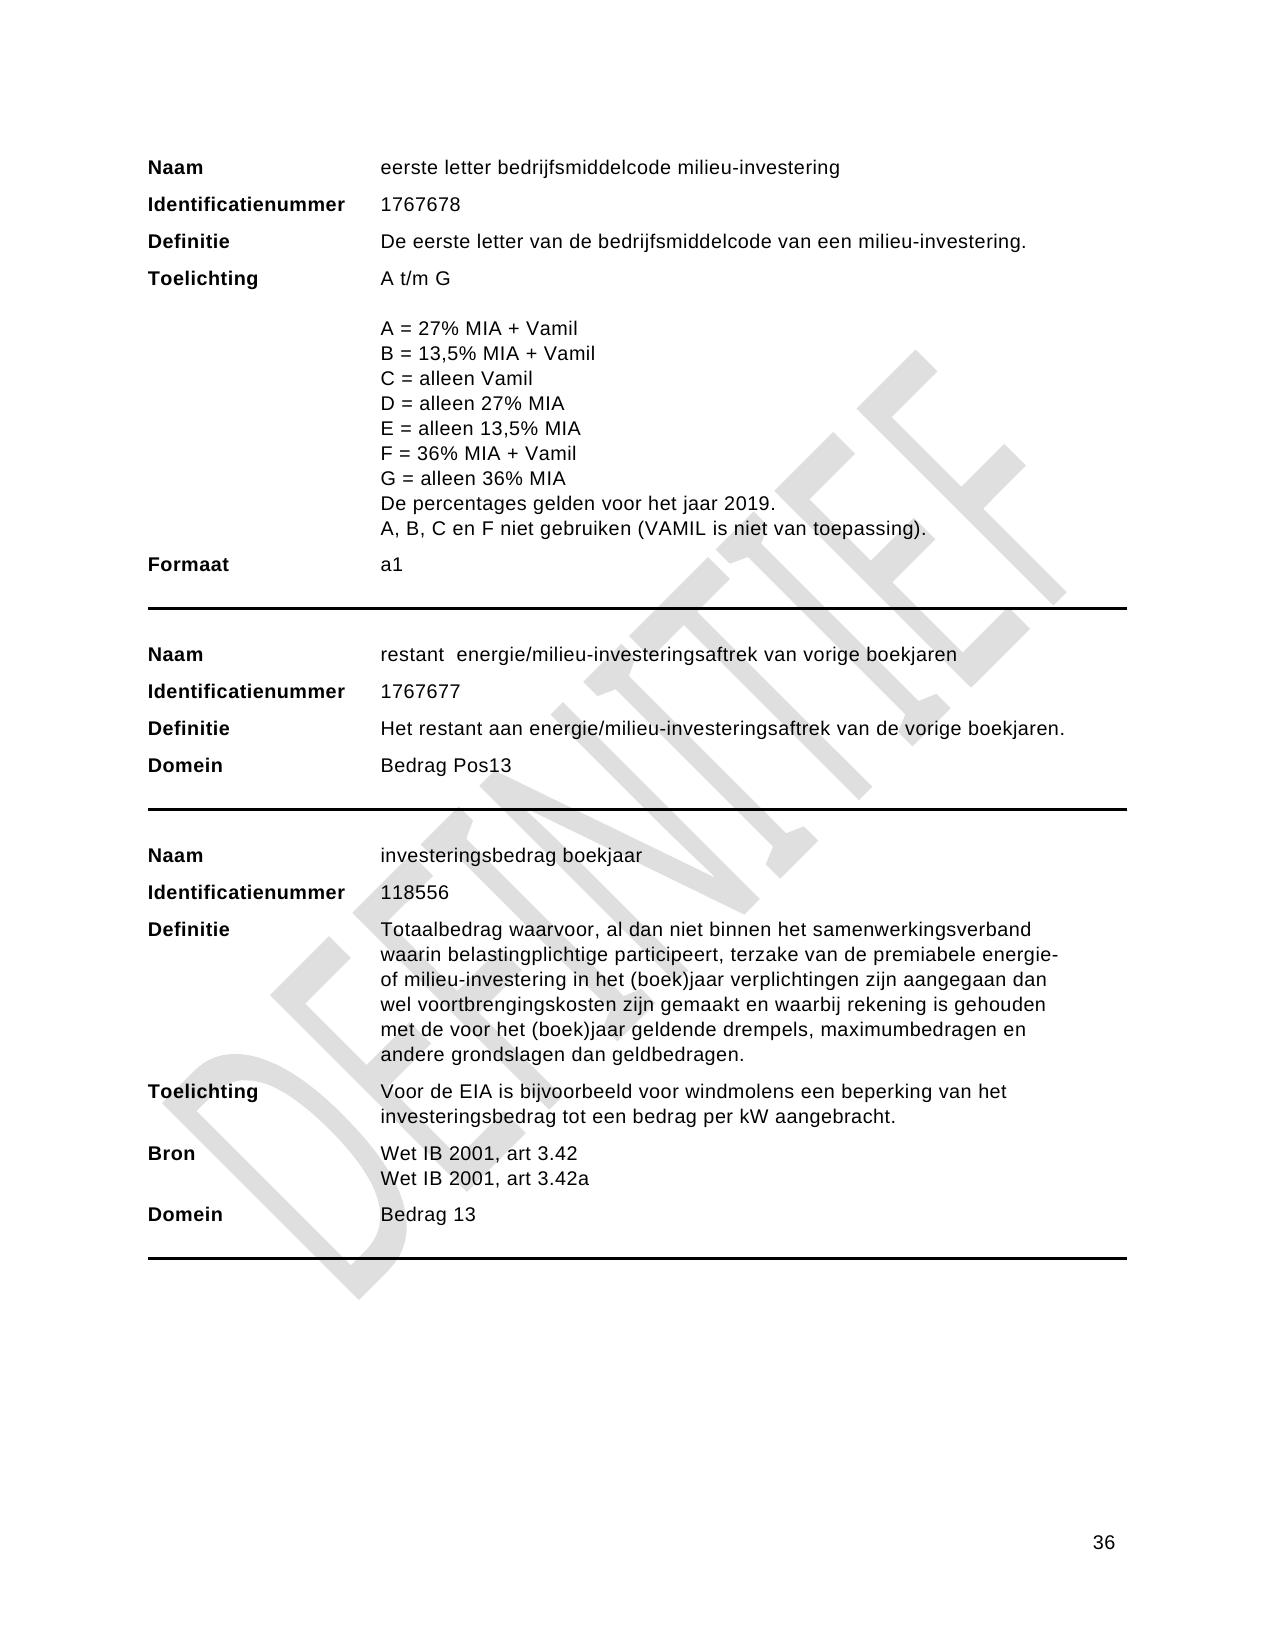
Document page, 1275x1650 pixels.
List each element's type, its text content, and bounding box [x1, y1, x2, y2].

table_cell Voor de EIA is bijvoorbeeld voor windmolens een beperking van het investeringsbedrag tot een bedrag per kW aangebracht. [369, 1071, 1081, 1133]
table_header Naam [136, 635, 369, 672]
table_cell Wet IB 2001, art 3.42 Wet IB 2001, art 3.42a [369, 1133, 1081, 1195]
table_header Naam [136, 836, 369, 873]
table_cell Definitie [136, 221, 369, 258]
table_cell Identificatienummer [136, 185, 369, 221]
table_cell 118556 [369, 873, 1081, 909]
table_header investeringsbedrag boekjaar [369, 836, 1081, 873]
table_cell Bron [136, 1133, 369, 1195]
table_cell 1767678 [369, 185, 1081, 221]
table_header eerste letter bedrijfsmiddelcode milieu-investering [369, 148, 1081, 184]
table_cell Definitie [136, 910, 369, 1071]
table_cell Definitie [136, 709, 369, 746]
table_cell Bedrag Pos13 [369, 746, 1081, 783]
table_cell Domein [136, 746, 369, 783]
table_cell Domein [136, 1195, 369, 1232]
table_cell Identificatienummer [136, 672, 369, 709]
table_cell a1 [369, 545, 1081, 582]
table_cell A t/m G A = 27% MIA + Vamil B = 13,5% MIA + Vamil C = alleen Vamil D = alleen 27% MIA E = alleen 13,5% MIA F = 36% MIA + Vamil G = alleen 36% MIA De percentages gelden voor het jaar 2019. A, B, C en F niet gebruiken (VAMIL is niet van toepassing). [369, 258, 1081, 545]
table_cell Toelichting [136, 1071, 369, 1133]
table_cell De eerste letter van de bedrijfsmiddelcode van een milieu-investering. [369, 221, 1081, 258]
table_cell Toelichting [136, 258, 369, 545]
table_header Naam [136, 148, 369, 184]
table_cell Totaalbedrag waarvoor, al dan niet binnen het samenwerkingsverband waarin belastingplichtige participeert, terzake van de premiabele energie- of milieu-investering in het (boek)jaar verplichtingen zijn aangegaan dan wel voortbrengingskosten zijn gemaakt en waarbij rekening is gehouden met de voor het (boek)jaar geldende drempels, maximumbedragen en andere grondslagen dan geldbedragen. [369, 910, 1081, 1071]
table_cell Bedrag 13 [369, 1195, 1081, 1232]
table_cell Het restant aan energie/milieu-investeringsaftrek van de vorige boekjaren. [369, 709, 1081, 746]
table_cell 1767677 [369, 672, 1081, 709]
table_cell Identificatienummer [136, 873, 369, 909]
table_cell Formaat [136, 545, 369, 582]
table_header restant energie/milieu-investeringsaftrek van vorige boekjaren [369, 635, 1081, 672]
